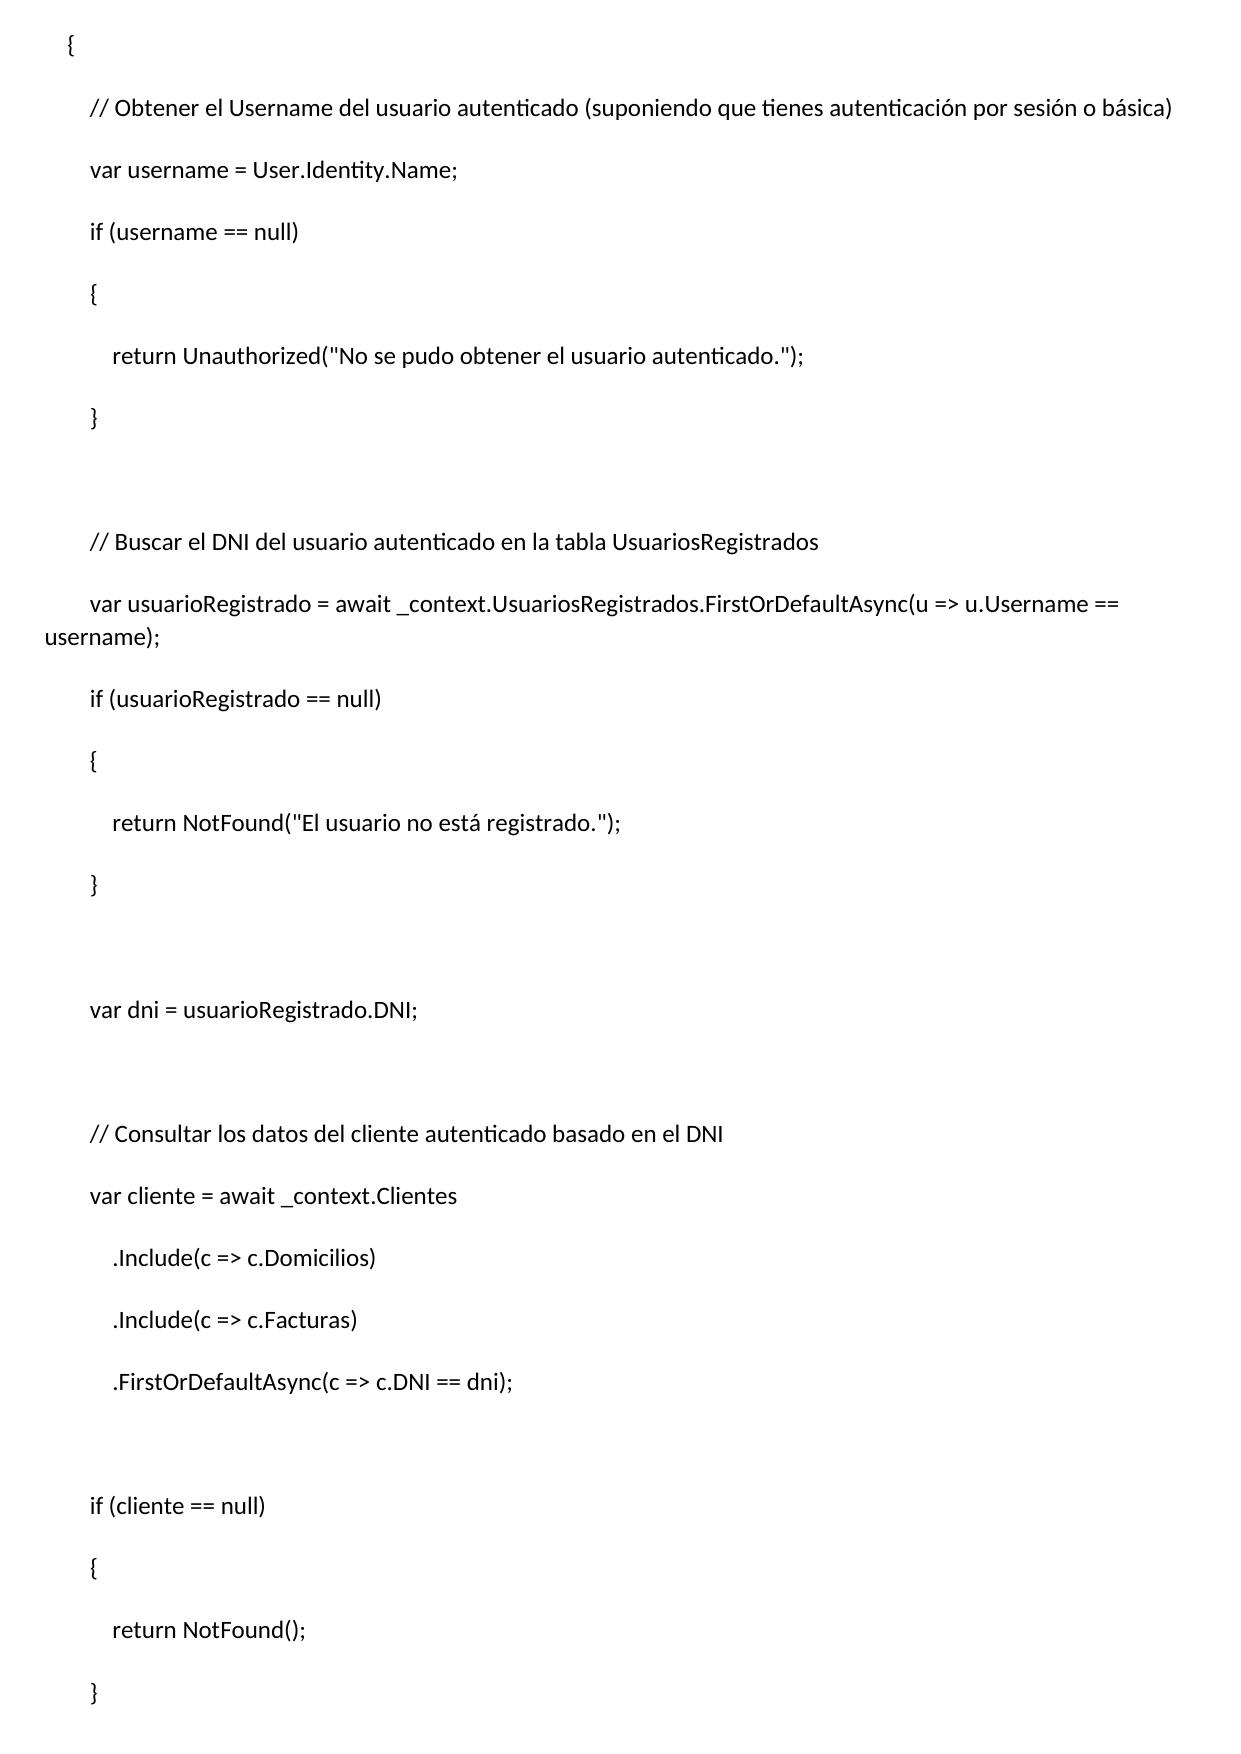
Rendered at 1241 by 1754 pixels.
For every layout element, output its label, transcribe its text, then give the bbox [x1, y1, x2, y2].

text { [44, 1552, 1181, 1583]
text { [44, 278, 1181, 308]
text } [44, 402, 1181, 433]
text { [44, 29, 1181, 60]
text // Consultar los datos del cliente autenticado basado en el DNI [44, 1118, 1181, 1148]
text var cliente = await _context.Clientes [44, 1180, 1181, 1211]
text return Unauthorized("No se pudo obtener el usuario autenticado."); [44, 340, 1181, 371]
text var dni = usuarioRegistrado.DNI; [44, 994, 1181, 1024]
text .FirstOrDefaultAsync(c => c.DNI == dni); [44, 1366, 1181, 1397]
text return NotFound(); [44, 1614, 1181, 1645]
text var username = User.Identity.Name; [44, 154, 1181, 184]
text // Buscar el DNI del usuario autenticado en la tabla UsuariosRegistrados [44, 526, 1181, 557]
text if (usuarioRegistrado == null) [44, 683, 1181, 714]
text } [44, 869, 1181, 900]
text .Include(c => c.Domicilios) [44, 1242, 1181, 1273]
text return NotFound("El usuario no está registrado."); [44, 807, 1181, 838]
text // Obtener el Username del usuario autenticado (suponiendo que tienes autenticación por sesión o básica) [44, 92, 1181, 122]
text var usuarioRegistrado = await _context.UsuariosRegistrados.FirstOrDefaultAsync(u => u.Username == username); [44, 588, 1181, 652]
text { [44, 745, 1181, 776]
text .Include(c => c.Facturas) [44, 1304, 1181, 1335]
text if (username == null) [44, 216, 1181, 246]
text } [44, 1677, 1181, 1707]
text if (cliente == null) [44, 1490, 1181, 1521]
